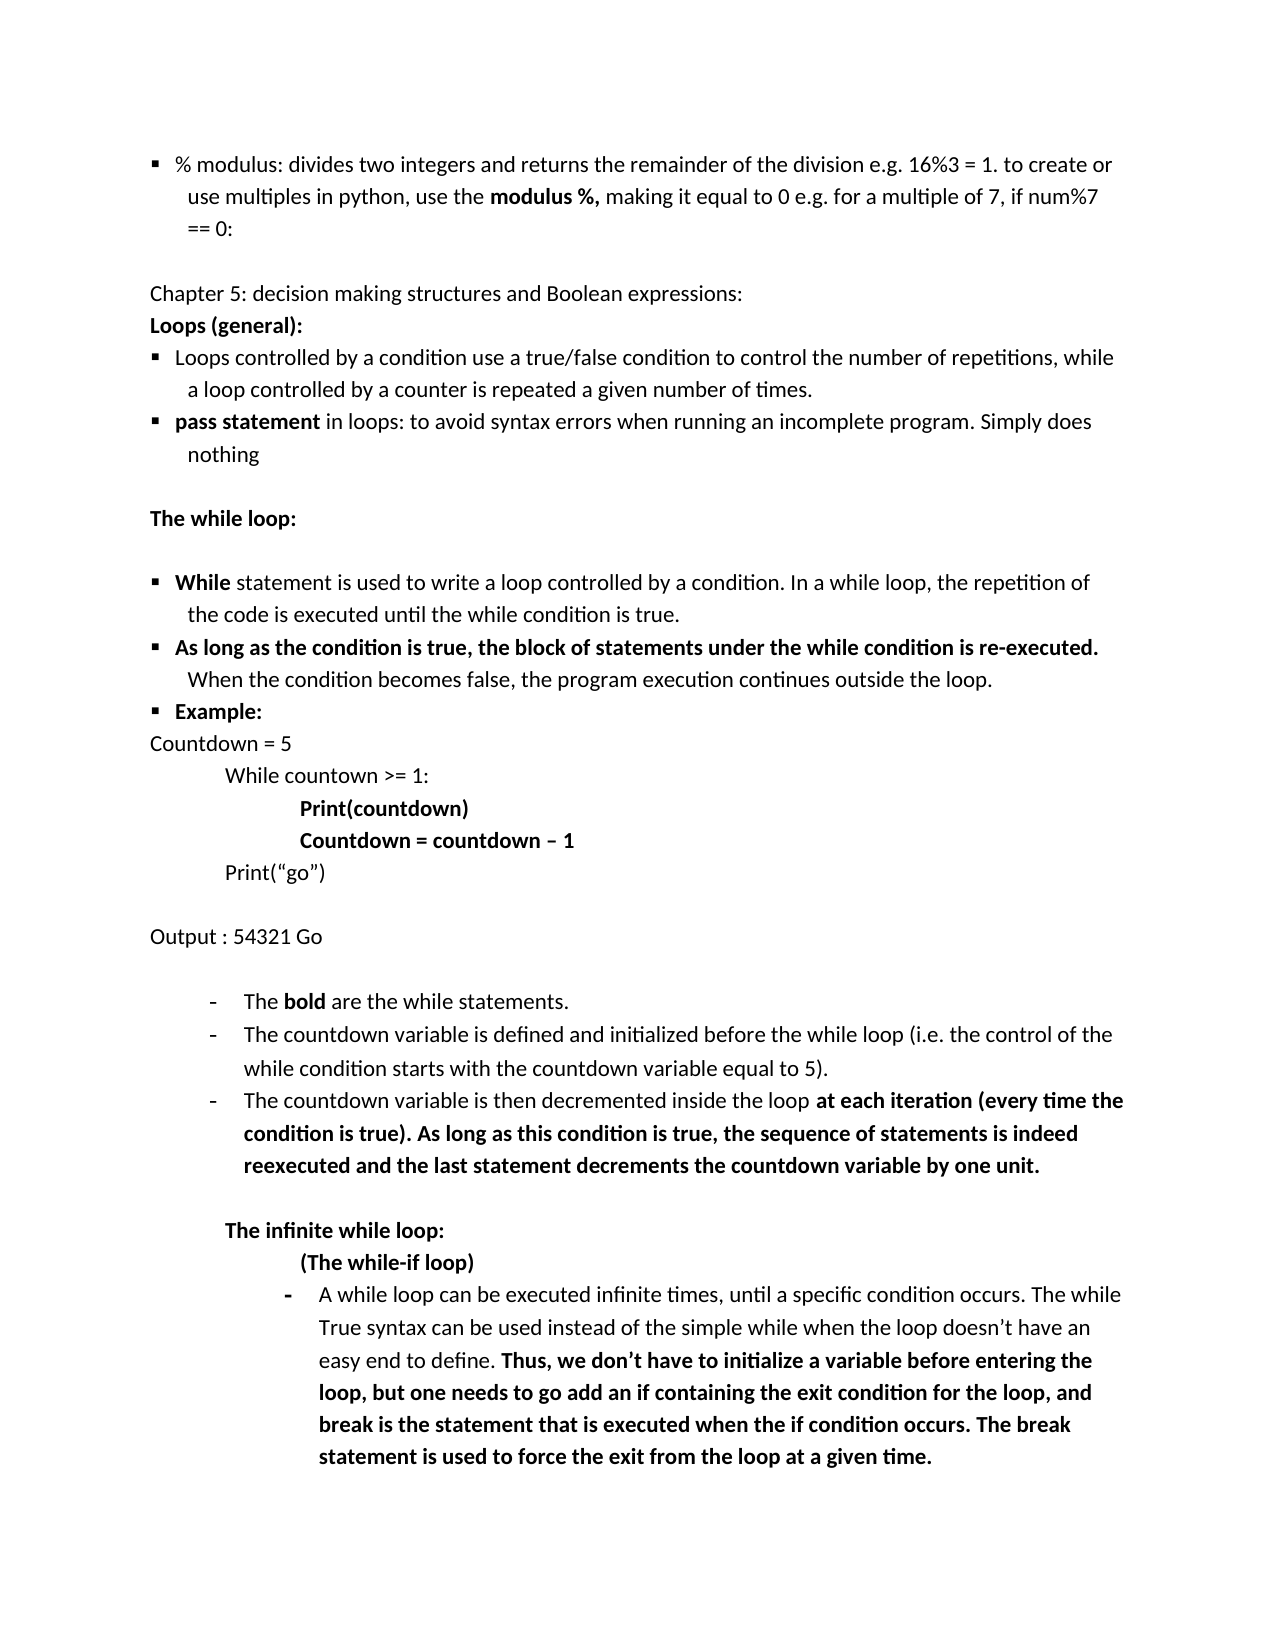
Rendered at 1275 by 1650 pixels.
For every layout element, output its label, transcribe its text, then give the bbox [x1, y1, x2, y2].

list A while loop can be executed infinite times, until a specific condition occurs. The while True syntax can be used instead of the simple while when the loop doesn’t have an easy end to define. Thus, we don’t have to initialize a variable before entering the loop, but one needs to go add an if containing the exit condition for the loop, and break is the statement that is executed when the if condition occurs. The break statement is used to force the exit from the loop at a given time. [281, 1280, 1125, 1470]
text Print(countdown) [150, 794, 1125, 822]
list Loops controlled by a condition use a true/false condition to control the number of repetitions, while a loop controlled by a counter is repeated a given number of times. [150, 343, 1125, 403]
list The countdown variable is then decremented inside the loop at each iteration (every time the condition is true). As long as this condition is true, the sequence of statements is indeed reexecuted and the last statement decrements the countdown variable by one unit. [206, 1086, 1125, 1179]
list The bold are the while statements. [206, 987, 1125, 1016]
text While countown >= 1: [150, 762, 1125, 789]
text Loops (general): [150, 311, 1125, 339]
text The while loop: [150, 504, 1125, 532]
text Countdown = countdown – 1 [150, 826, 1125, 854]
list As long as the condition is true, the block of statements under the while condition is re-executed. When the condition becomes false, the program execution continues outside the loop. [150, 633, 1125, 693]
text (The while-if loop) [225, 1248, 1125, 1276]
text Output : 54321 Go [150, 922, 1125, 951]
text Print(“go”) [150, 858, 1125, 886]
list pass statement in loops: to avoid syntax errors when running an incomplete program. Simply does nothing [150, 407, 1125, 468]
list Example: [150, 697, 1125, 725]
text The infinite while loop: [225, 1216, 1125, 1244]
text Countdown = 5 [150, 729, 1125, 757]
text Chapter 5: decision making structures and Boolean expressions: [150, 279, 1125, 307]
list The countdown variable is defined and initialized before the while loop (i.e. the control of the while condition starts with the countdown variable equal to 5). [206, 1020, 1125, 1082]
list % modulus: divides two integers and returns the remainder of the division e.g. 16%3 = 1. to create or use multiples in python, use the modulus %, making it equal to 0 e.g. for a multiple of 7, if num%7 == 0: [150, 150, 1125, 242]
list While statement is used to write a loop controlled by a condition. In a while loop, the repetition of the code is executed until the while condition is true. [150, 568, 1125, 629]
